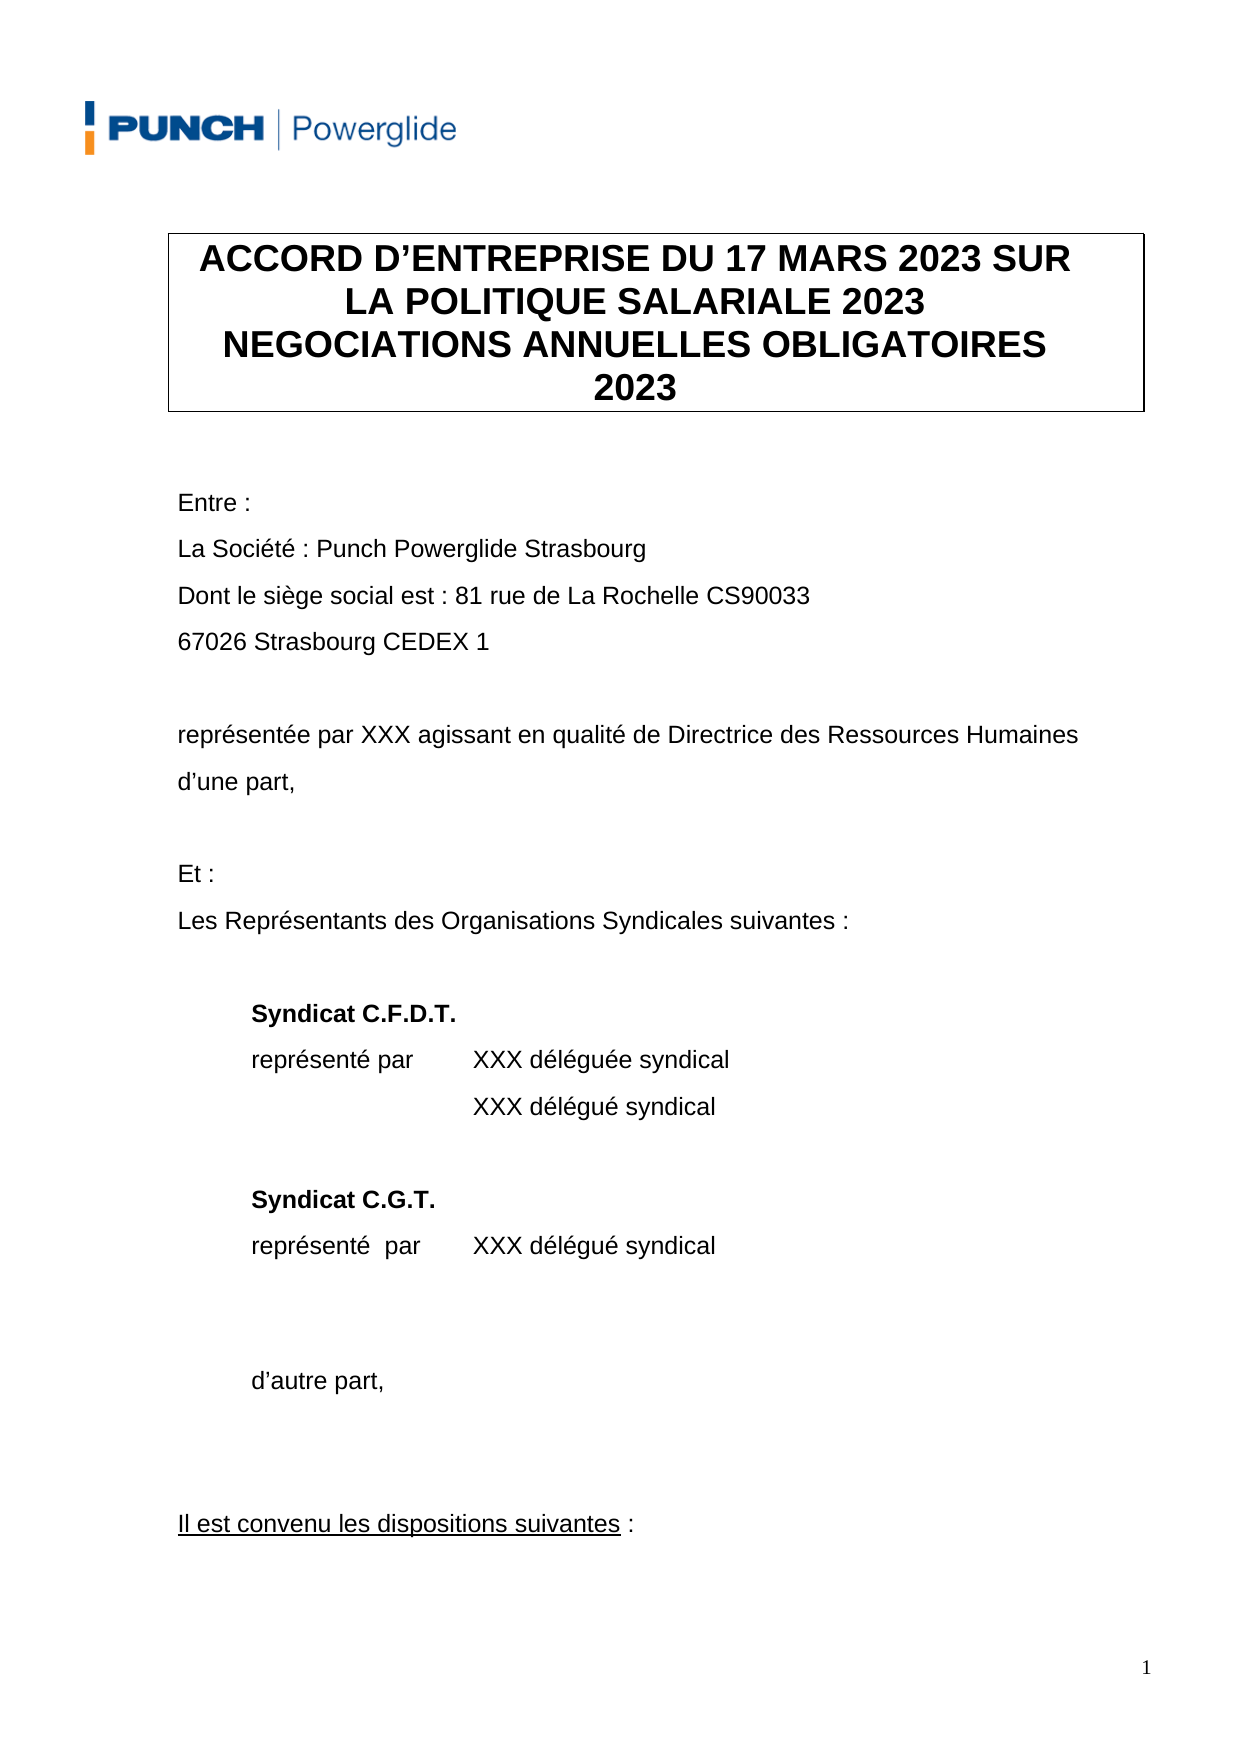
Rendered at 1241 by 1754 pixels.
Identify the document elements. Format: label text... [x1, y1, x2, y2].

text La Société : Punch Powerglide Strasbourg [177, 534, 1152, 563]
text d’autre part, [177, 1366, 1152, 1394]
text représenté par XXX déléguée syndical [177, 1045, 1152, 1074]
text Syndicat C.F.D.T. [177, 999, 1152, 1027]
text XXX délégué syndical [177, 1092, 1152, 1120]
text Dont le siège social est : 81 rue de La Rochelle CS90033 [177, 581, 1152, 609]
text Entre : [177, 488, 1152, 516]
text d’une part, [177, 766, 1152, 795]
text Les Représentants des Organisations Syndicales suivantes : [177, 906, 1152, 934]
text Syndicat C.G.T. [177, 1184, 1152, 1213]
text Il est convenu les dispositions suivantes : [177, 1509, 1152, 1538]
picture [85, 101, 463, 156]
text représentée par XXX agissant en qualité de Directrice des Ressources Humaines [177, 720, 1152, 749]
title ACCORD D’ENTREPRISE DU 17 MARS 2023 SUR LA POLITIQUE SALARIALE 2023 [169, 234, 1143, 319]
text 67026 Strasbourg CEDEX 1 [177, 627, 1152, 656]
text représenté par XXX délégué syndical [177, 1231, 1152, 1260]
title NEGOCIATIONS ANNUELLES OBLIGATOIRES 2023 [169, 319, 1143, 411]
text Et : [177, 859, 1152, 888]
